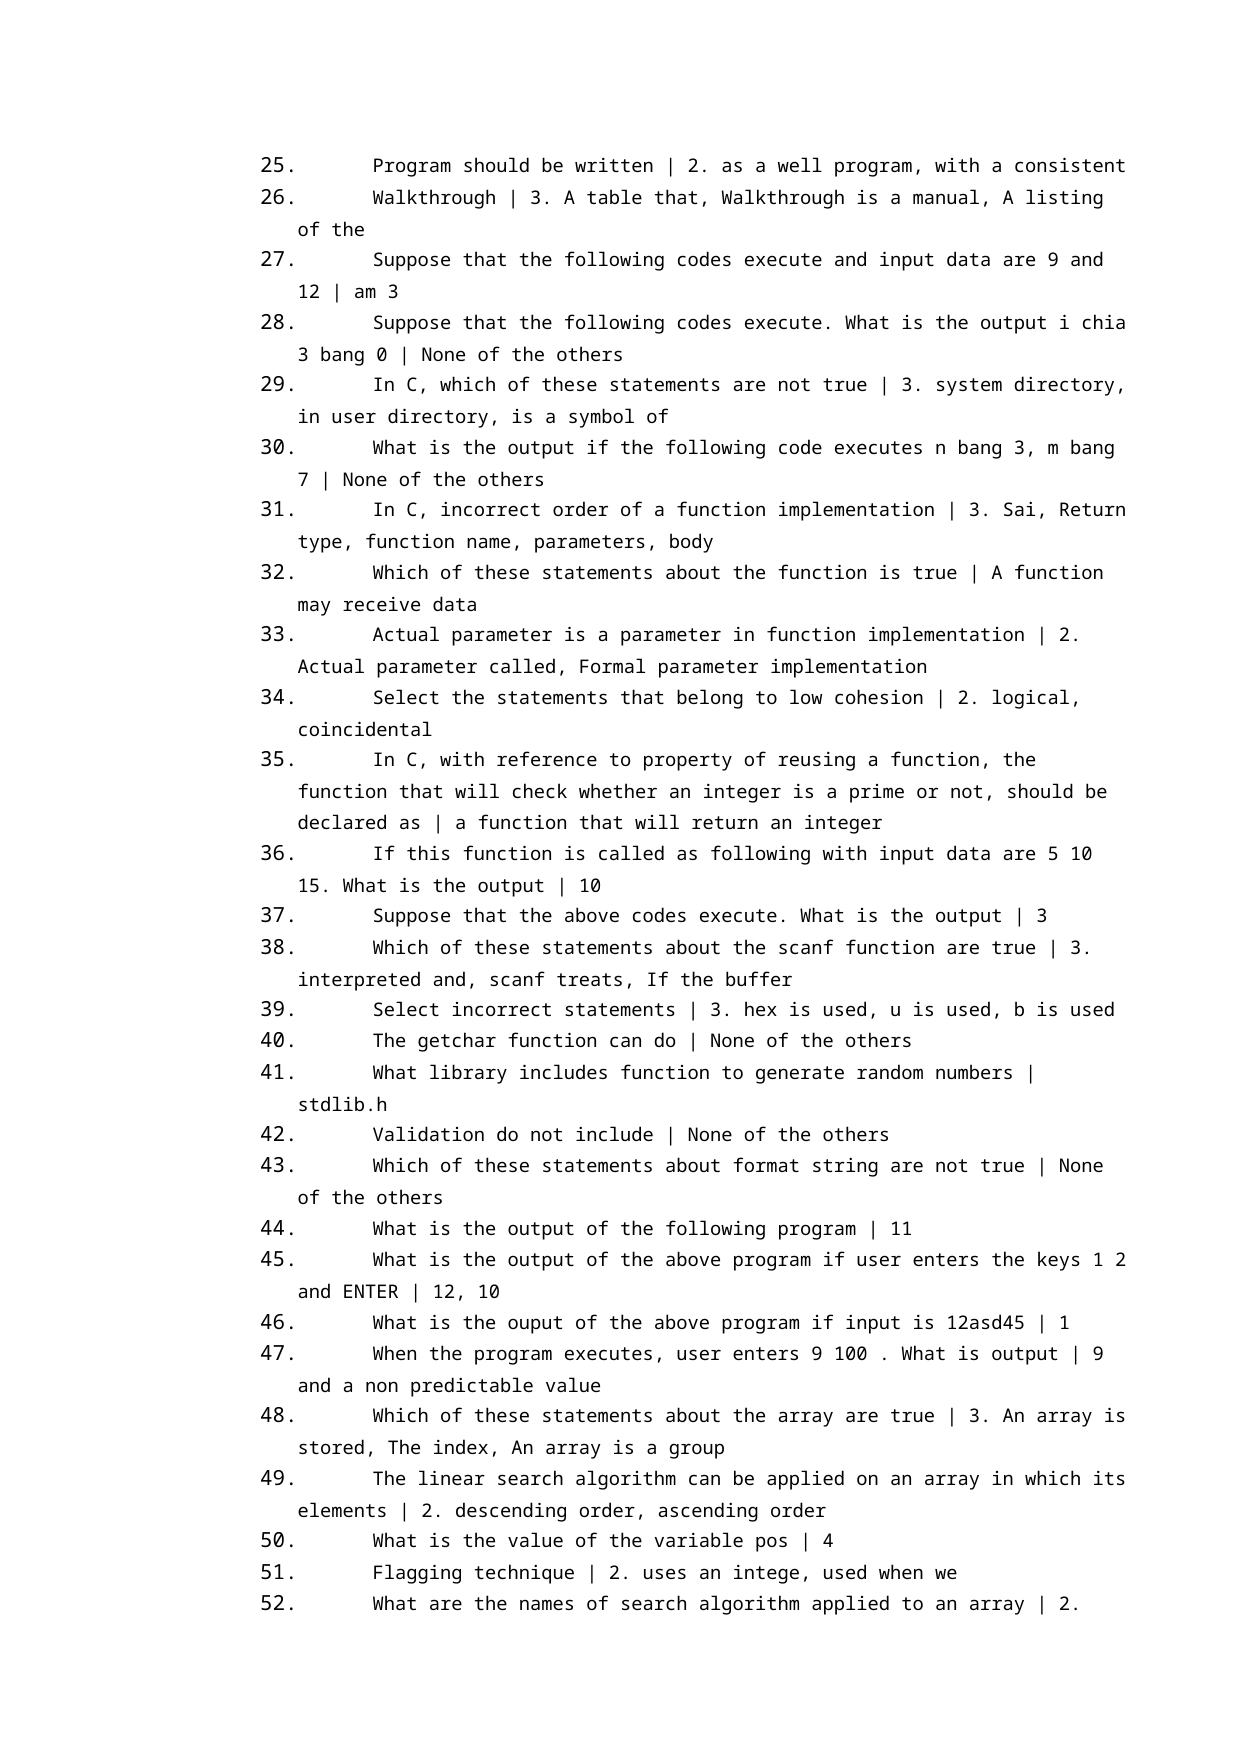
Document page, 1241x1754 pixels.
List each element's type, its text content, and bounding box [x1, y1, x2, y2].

table_cell What is the output of the above program if user enters the keys 1 2 and ENTER | 12, 10 [207, 1241, 1152, 1304]
table_cell Which of these statements about the function is true | A function may receive data [207, 554, 1152, 616]
table_cell Suppose that the above codes execute. What is the output | 3 [207, 898, 1152, 929]
table_cell When the program executes, user enters 9 100 . What is output | 9 and a non predictable value [207, 1335, 1152, 1398]
table_cell Suppose that the following codes execute and input data are 9 and 12 | am 3 [207, 241, 1152, 304]
table_cell Program should be written | 2. as a well program, with a consistent [207, 148, 1152, 179]
table_cell In C, which of these statements are not true | 3. system directory, in user directory, is a symbol of [207, 366, 1152, 429]
table_cell What is the value of the variable pos | 4 [207, 1523, 1152, 1554]
table_cell The linear search algorithm can be applied on an array in which its elements | 2. descending order, ascending order [207, 1460, 1152, 1523]
table_cell In C, with reference to property of reusing a function, the function that will check whether an integer is a prime or not, should be declared as | a function that will return an integer [207, 741, 1152, 835]
table_cell Which of these statements about the scanf function are true | 3. interpreted and, scanf treats, If the buffer [207, 929, 1152, 991]
table_cell If this function is called as following with input data are 5 10 15. What is the output | 10 [207, 835, 1152, 898]
table_cell What is the output of the following program | 11 [207, 1210, 1152, 1241]
table_cell What is the output if the following code executes n bang 3, m bang 7 | None of the others [207, 429, 1152, 491]
table_cell What library includes function to generate random numbers | stdlib.h [207, 1054, 1152, 1116]
table_cell Validation do not include | None of the others [207, 1116, 1152, 1148]
table_cell Walkthrough | 3. A table that, Walkthrough is a manual, A listing of the [207, 179, 1152, 241]
table_cell The getchar function can do | None of the others [207, 1023, 1152, 1054]
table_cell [207, 1585, 1152, 1616]
table_cell Select the statements that belong to low cohesion | 2. logical, coincidental [207, 679, 1152, 741]
table_cell Which of these statements about format string are not true | None of the others [207, 1148, 1152, 1210]
table_cell What is the ouput of the above program if input is 12asd45 | 1 [207, 1304, 1152, 1335]
table_cell Flagging technique | 2. uses an intege, used when we [207, 1554, 1152, 1585]
table_cell Suppose that the following codes execute. What is the output i chia 3 bang 0 | None of the others [207, 304, 1152, 366]
table_cell Actual parameter is a parameter in function implementation | 2. Actual parameter called, Formal parameter implementation [207, 616, 1152, 679]
table_cell Which of these statements about the array are true | 3. An array is stored, The index, An array is a group [207, 1398, 1152, 1460]
table_cell In C, incorrect order of a function implementation | 3. Sai, Return type, function name, parameters, body [207, 491, 1152, 554]
table_cell Select incorrect statements | 3. hex is used, u is used, b is used [207, 991, 1152, 1023]
